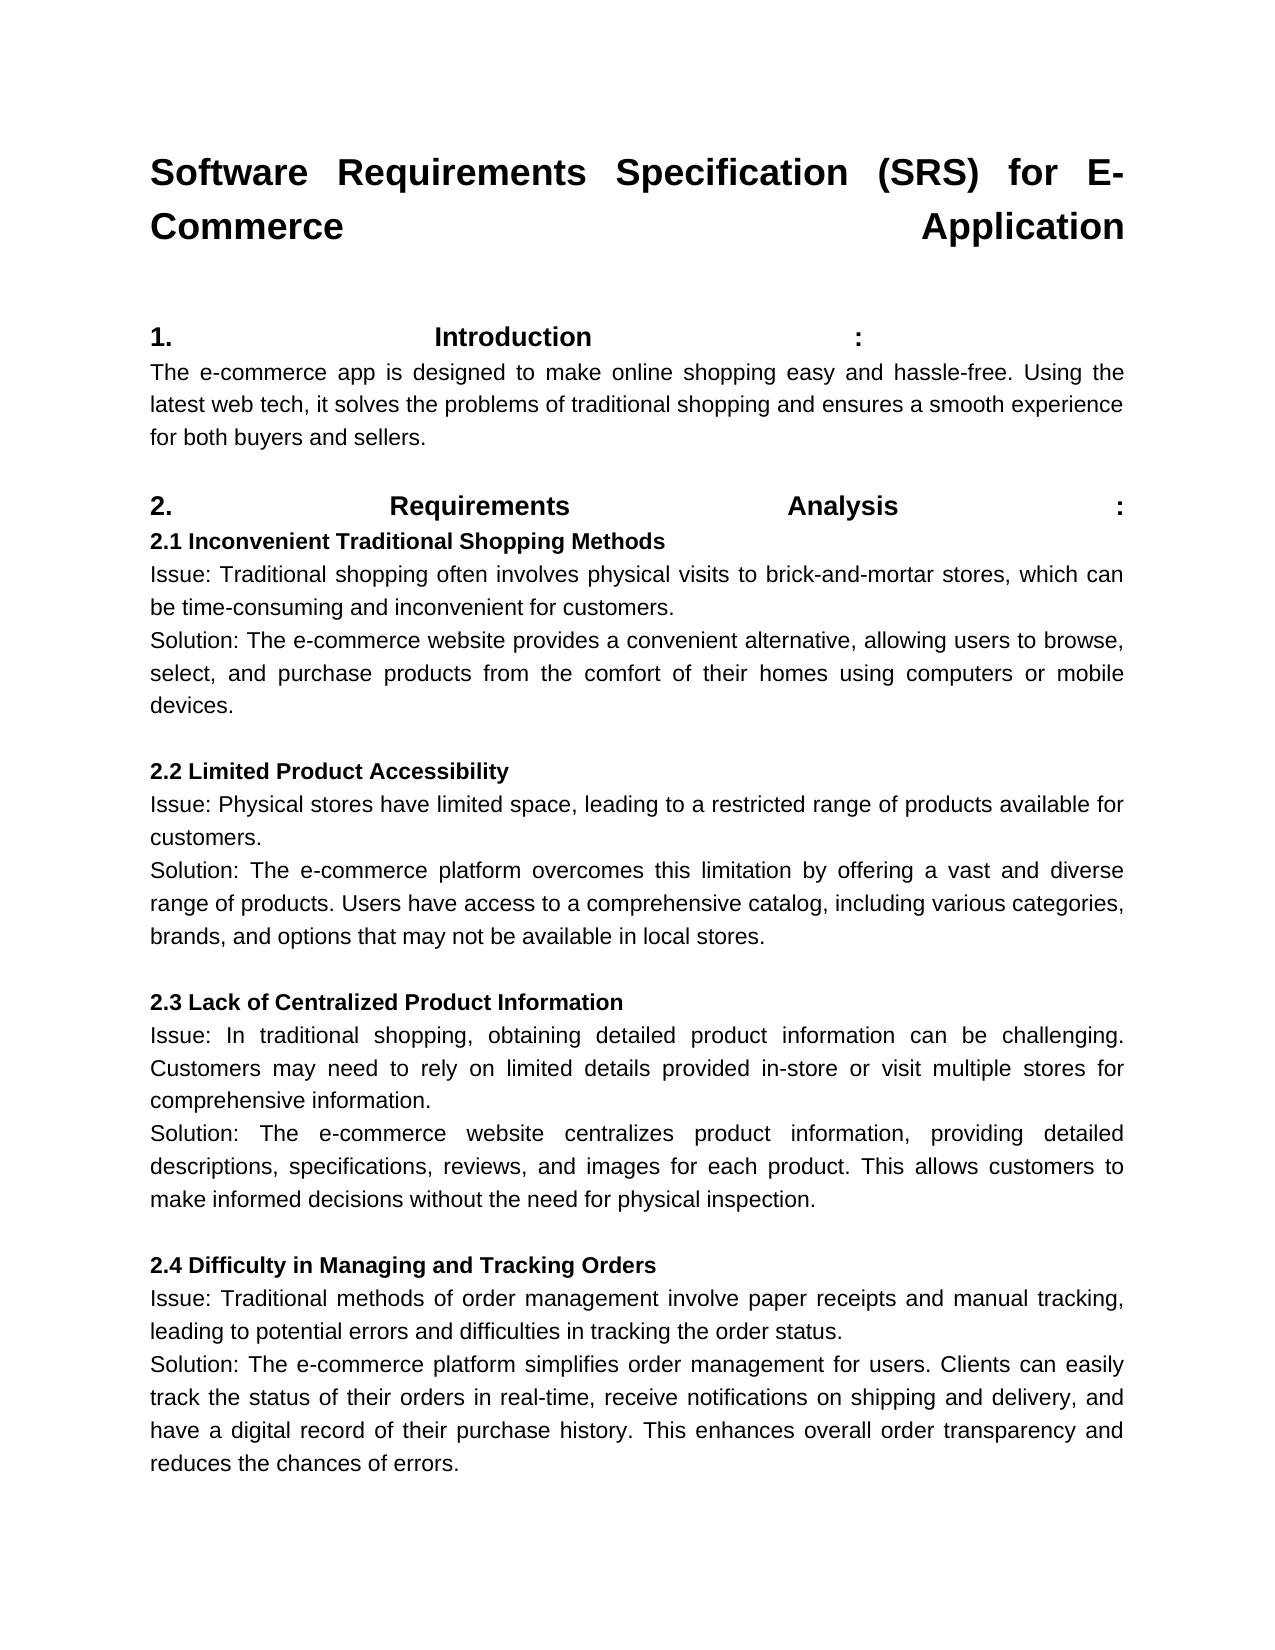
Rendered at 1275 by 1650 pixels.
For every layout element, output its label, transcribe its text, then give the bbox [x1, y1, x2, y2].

text 2.4 Difficulty in Managing and Tracking Orders [150, 1252, 1125, 1278]
text Issue: Traditional shopping often involves physical visits to brick-and-mortar stores, which can be time-consuming and inconvenient for customers. [150, 561, 1125, 620]
text Issue: Traditional methods of order management involve paper receipts and manual tracking, leading to potential errors and difficulties in tracking the order status. [150, 1285, 1125, 1344]
text Issue: Physical stores have limited space, leading to a restricted range of products available for customers. [150, 791, 1125, 851]
text Software Requirements Specification (SRS) for E-Commerce Application 1. Introduction : The e-commerce app is designed to make online shopping easy and hassle-free. Using the latest web tech, it solves the problems of traditional shopping and ensures a smooth experience for both buyers and sellers. [150, 150, 1125, 451]
text 2.2 Limited Product Accessibility [150, 758, 1125, 785]
text Solution: The e-commerce platform simplifies order management for users. Clients can easily track the status of their orders in real-time, receive notifications on shipping and delivery, and have a digital record of their purchase history. This enhances overall order transparency and reduces the chances of errors. [150, 1351, 1125, 1476]
text 2. Requirements Analysis : 2.1 Inconvenient Traditional Shopping Methods [150, 490, 1125, 554]
text Solution: The e-commerce website provides a convenient alternative, allowing users to browse, select, and purchase products from the comfort of their homes using computers or mobile devices. [150, 627, 1125, 719]
text 2.3 Lack of Centralized Product Information [150, 989, 1125, 1015]
text Solution: The e-commerce platform overcomes this limitation by offering a vast and diverse range of products. Users have access to a comprehensive catalog, including various categories, brands, and options that may not be available in local stores. [150, 857, 1125, 949]
text Solution: The e-commerce website centralizes product information, providing detailed descriptions, specifications, reviews, and images for each product. This allows customers to make informed decisions without the need for physical inspection. [150, 1120, 1125, 1213]
text Issue: In traditional shopping, obtaining detailed product information can be challenging. Customers may need to rely on limited details provided in-store or visit multiple stores for comprehensive information. [150, 1022, 1125, 1114]
